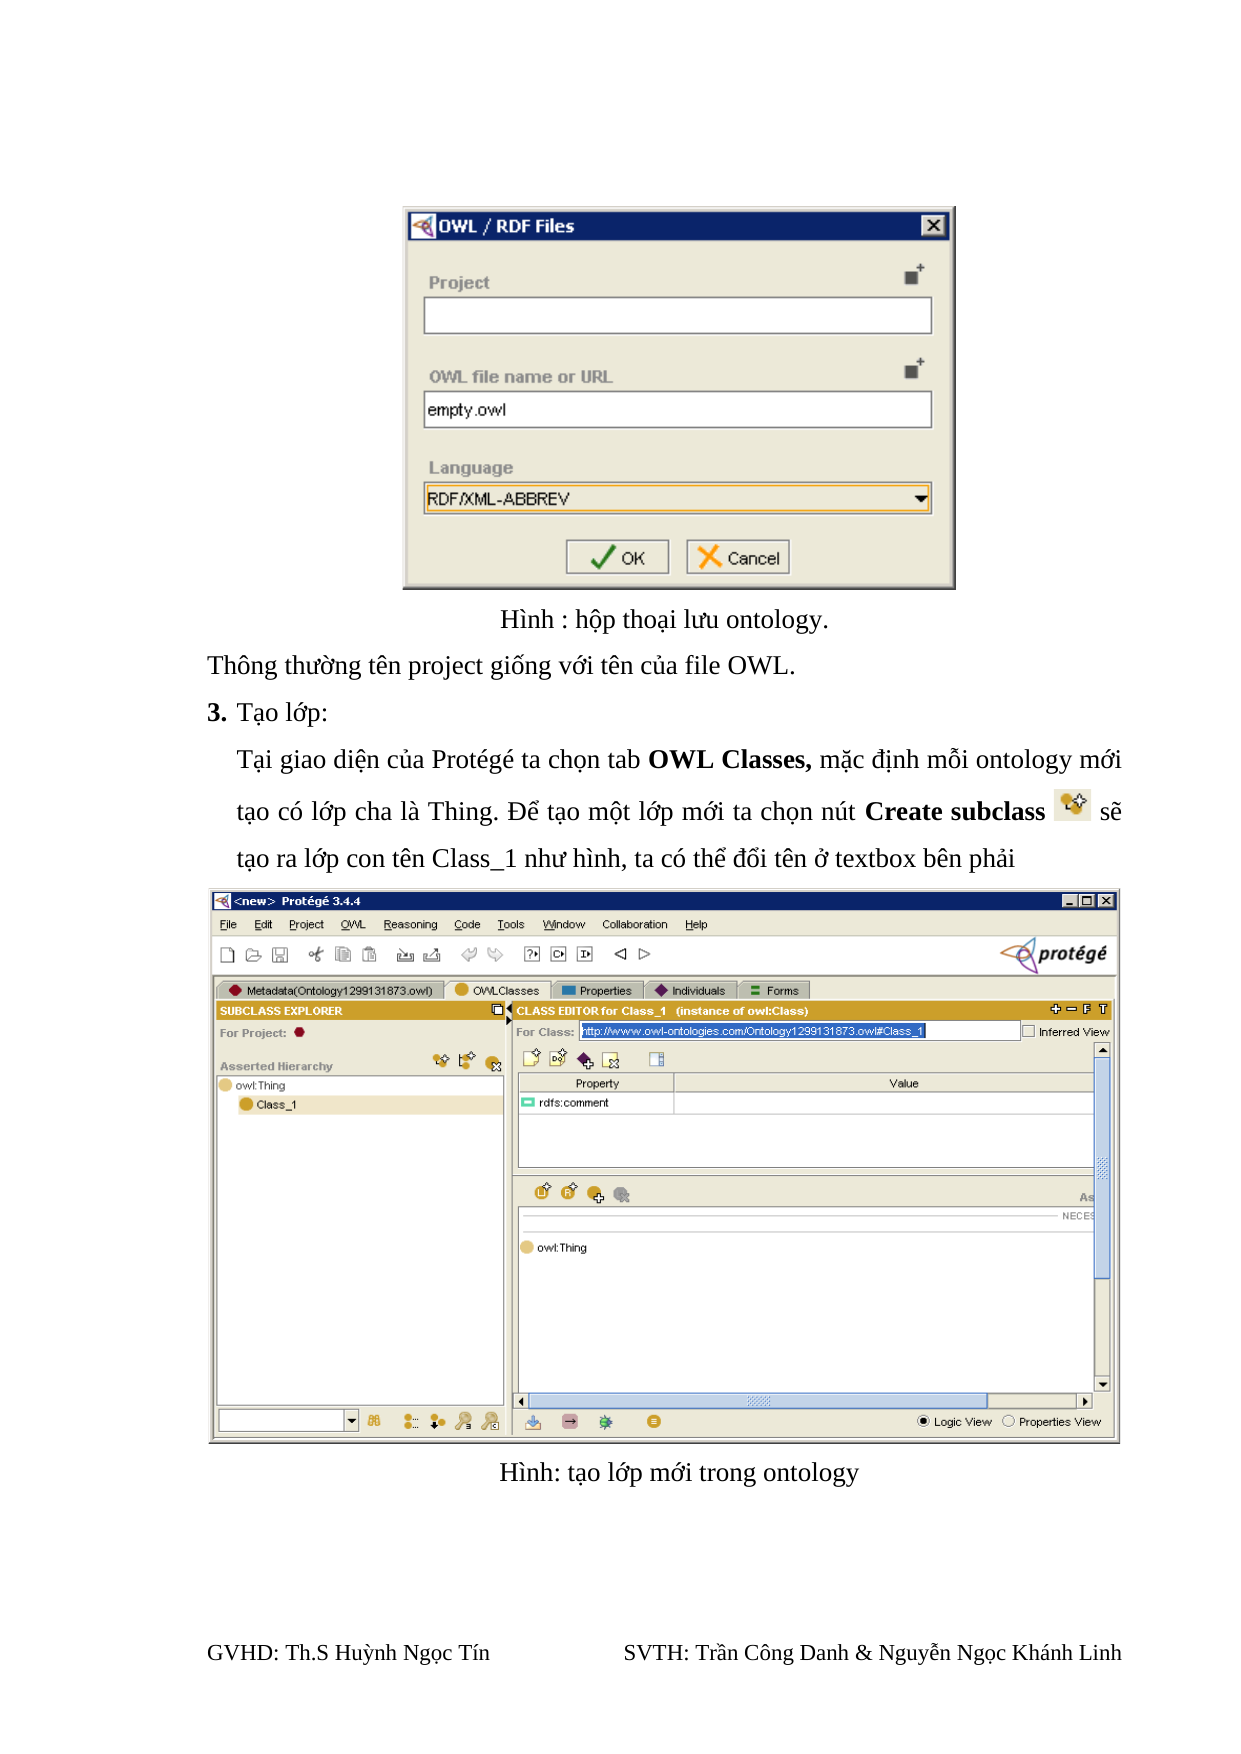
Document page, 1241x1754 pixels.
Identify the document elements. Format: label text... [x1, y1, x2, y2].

list Tạo lớp: [207, 696, 1122, 727]
picture [208, 888, 1121, 1444]
picture [402, 206, 956, 590]
text Hình : hộp thoại lưu ontology. [207, 603, 1122, 634]
text Tại giao diện của Protégé ta chọn tab OWL Classes, mặc định mỗi ontology mới tạo có lớp cha là Thing. Để tạo một lớp mới ta chọn nút Create subclass sẽ tạo ra lớp con tên Class_1 như hình, ta có thể đổi tên ở textbox bên phải [236, 743, 1122, 873]
picture [1053, 789, 1092, 821]
text Hình: tạo lớp mới trong ontology [236, 1456, 1122, 1488]
text Thông thường tên project giống với tên của file OWL. [207, 649, 1122, 681]
